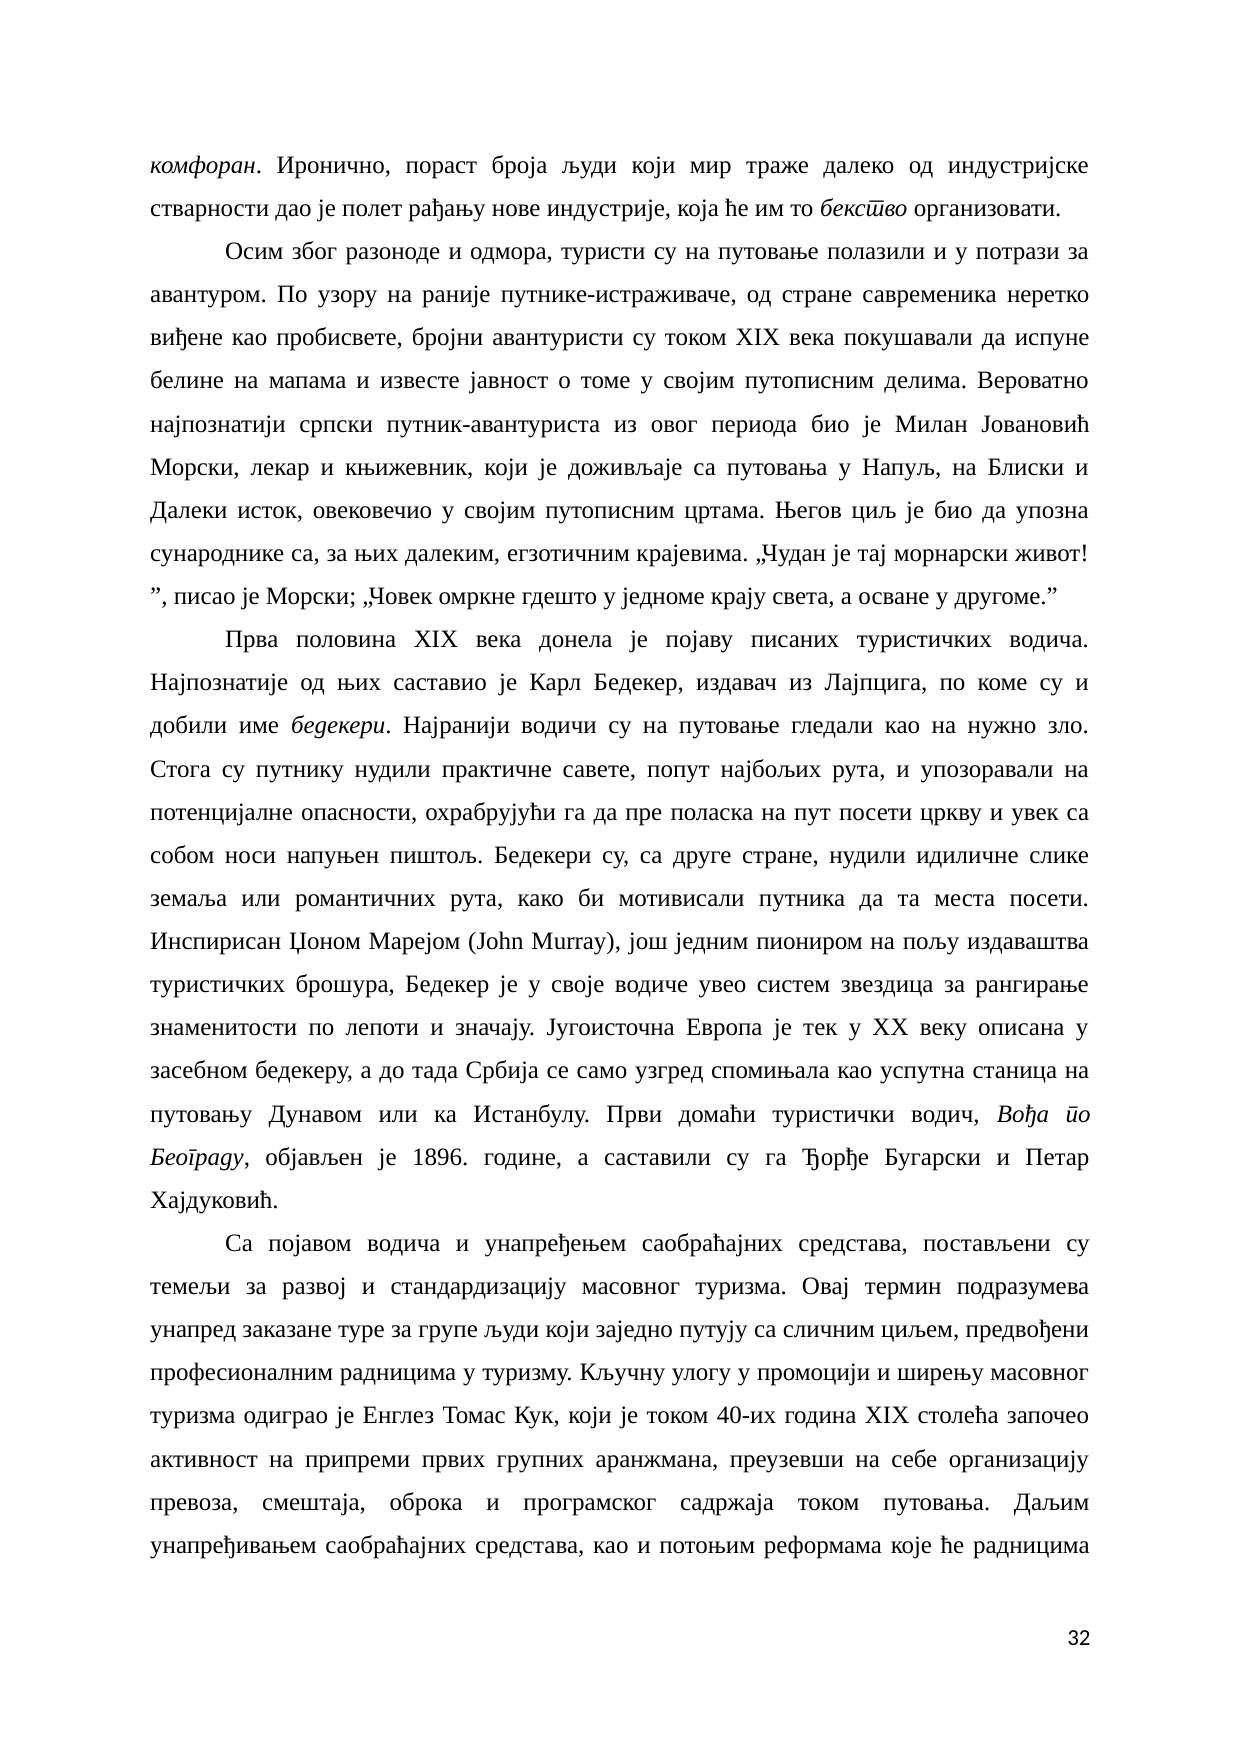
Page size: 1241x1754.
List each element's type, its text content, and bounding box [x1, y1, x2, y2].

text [150, 1228, 1090, 1559]
text Прва половина XIX века донела је појаву писаних туристичких водича. Најпознатије од њих саставио је Карл Бедекер, издавач из Лајпцига, по коме су и добили име бедекери. Најранији водичи су на путовање гледали као на нужно зло. Стога су путнику нудили практичне савете, попут најбољих рута, и упозоравали на потенцијалне опасности, охрабрујући га да пре поласка на пут посети цркву и увек са собом носи напуњен пиштољ. Бедекери су, са друге стране, нудили идиличне слике земаља или романтичних рута, како би мотивисали путника да та места посети. Инспирисан Џоном Марејом (John Murray), још једним пиониром на пољу издаваштва туристичких брошура, Бедекер је у своје водиче увео систем звездица за рангирање знаменитости по лепоти и значају. Југоисточна Европа је тек у ХХ веку описана у засебном бедекеру, а до тада Србија се само узгред спомињала као успутна станица на путовању Дунавом или ка Истанбулу. Први домаћи туристички водич, Вођа по Београду, објављен је 1896. године, а саставили су га Ђорђе Бугарски и Петар Хајдуковић. [150, 624, 1090, 1214]
text Осим због разоноде и одмора, туристи су на путовање полазили и у потрази за авантуром. По узору на раније путнике-истраживаче, од стране савременика неретко виђене као пробисвете, бројни авантуристи су током XIX века покушавали да испуне белине на мапама и известе јавност о томе у својим путописним делима. Вероватно најпознатији српски путник-авантуриста из овог периода био је Милан Јовановић Морски, лекар и књижевник, који је доживљаје са путовања у Напуљ, на Блиски и Далеки исток, овековечио у својим путописним цртама. Његов циљ је био да упозна сународнике са, за њих далеким, егзотичним крајевима. „Чудан је тај морнарски живот!ˮ, писао је Морски; „Човек омркне гдешто у једноме крају света, а осване у другоме.ˮ [150, 236, 1090, 610]
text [150, 150, 1090, 222]
